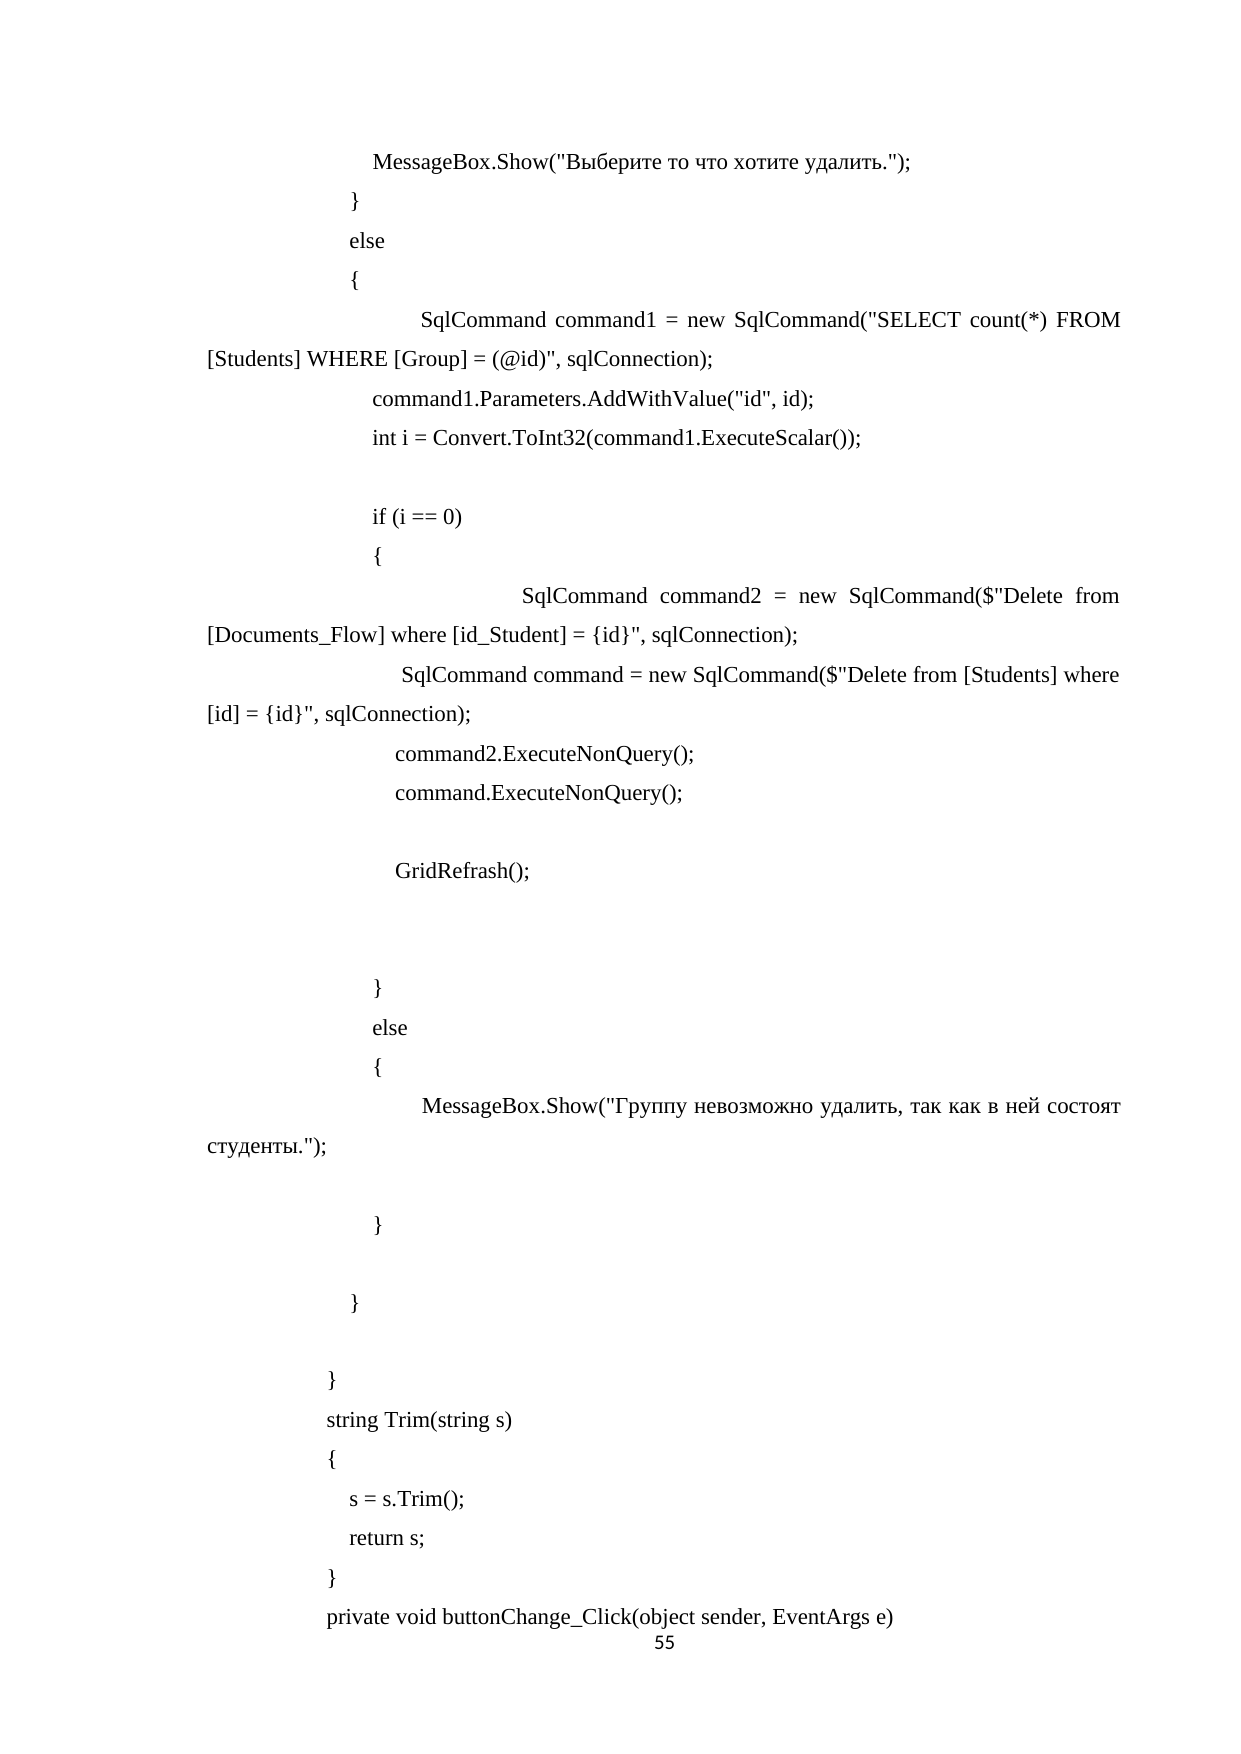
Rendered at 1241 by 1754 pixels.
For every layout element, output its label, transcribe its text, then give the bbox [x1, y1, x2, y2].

text { [207, 266, 1122, 292]
text MessageBox.Show("Группу невозможно удалить, так как в ней состоят студенты."); [207, 1092, 1122, 1158]
text { [207, 542, 1122, 569]
text s = s.Trim(); [207, 1484, 1122, 1511]
text if (i == 0) [207, 503, 1122, 529]
text SqlCommand command2 = new SqlCommand($"Delete from [Documents_Flow] where [id_Student] = {id}", sqlConnection); [207, 582, 1122, 648]
text { [207, 1053, 1122, 1079]
text MessageBox.Show("Выберите то что хотите удалить."); [207, 148, 1122, 174]
text } [207, 187, 1122, 213]
text string Trim(string s) [207, 1406, 1122, 1432]
text GridRefrash(); [207, 857, 1122, 883]
text private void buttonChange_Click(object sender, EventArgs e) [207, 1603, 1122, 1629]
text } [207, 1563, 1122, 1590]
text } [207, 974, 1122, 1000]
text } [207, 1288, 1122, 1315]
text command2.ExecuteNonQuery(); [207, 740, 1122, 766]
text SqlCommand command1 = new SqlCommand("SELECT count(*) FROM [Students] WHERE [Group] = (@id)", sqlConnection); [207, 306, 1122, 371]
text else [207, 227, 1122, 253]
text int i = Convert.ToInt32(command1.ExecuteScalar()); [207, 424, 1122, 450]
text else [207, 1013, 1122, 1040]
text } [207, 1366, 1122, 1392]
text command.ExecuteNonQuery(); [207, 779, 1122, 806]
text } [207, 1211, 1122, 1237]
text SqlCommand command = new SqlCommand($"Delete from [Students] where [id] = {id}", sqlConnection); [207, 661, 1122, 727]
text { [207, 1445, 1122, 1471]
text return s; [207, 1524, 1122, 1550]
text command1.Parameters.AddWithValue("id", id); [207, 384, 1122, 411]
